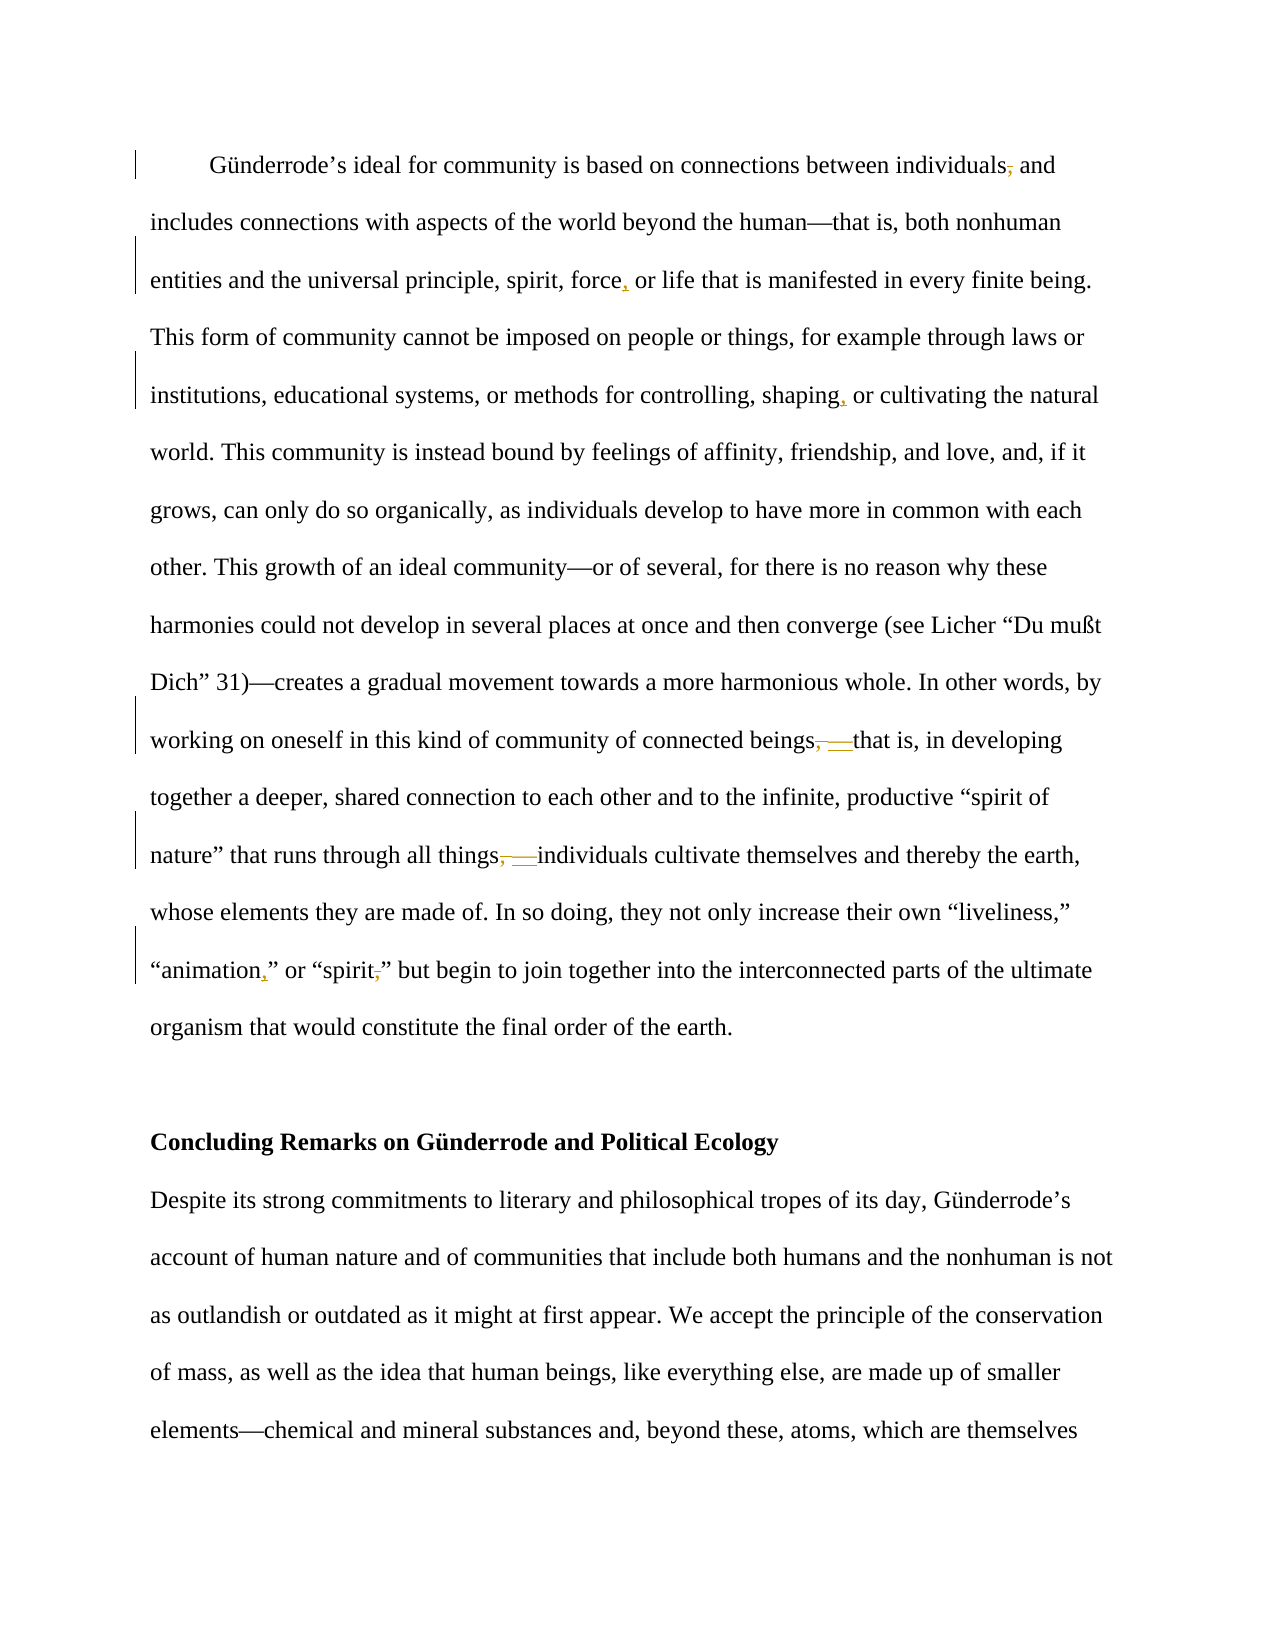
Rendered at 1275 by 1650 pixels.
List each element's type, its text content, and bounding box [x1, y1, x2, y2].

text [150, 1185, 1125, 1444]
text Günderrode’s ideal for community is based on connections between individuals and includes connections with aspects of the world beyond the human—that is, both nonhuman entities and the universal principle, spirit, force or life that is manifested in every finite being. This form of community cannot be imposed on people or things, for example through laws or institutions, educational systems, or methods for controlling, shaping or cultivating the natural world. This community is instead bound by feelings of affinity, friendship, and love, and, if it grows, can only do so organically, as individuals develop to have more in common with each other. This growth of an ideal community—or of several, for there is no reason why these harmonies could not develop in several places at once and then converge (see Licher “Du mußt Dich” 31)—creates a gradual movement towards a more harmonious whole. In other words, by working on oneself in this kind of community of connected beingsthat is, in developing together a deeper, shared connection to each other and to the infinite, productive “spirit of nature” that runs through all thingsindividuals cultivate themselves and thereby the earth, whose elements they are made of. In so doing, they not only increase their own “liveliness,” “animation” or “spirit” but begin to join together into the interconnected parts of the ultimate organism that would constitute the final order of the earth. [150, 150, 1125, 1041]
text Concluding Remarks on Günderrode and Political Ecology [150, 1127, 1125, 1156]
